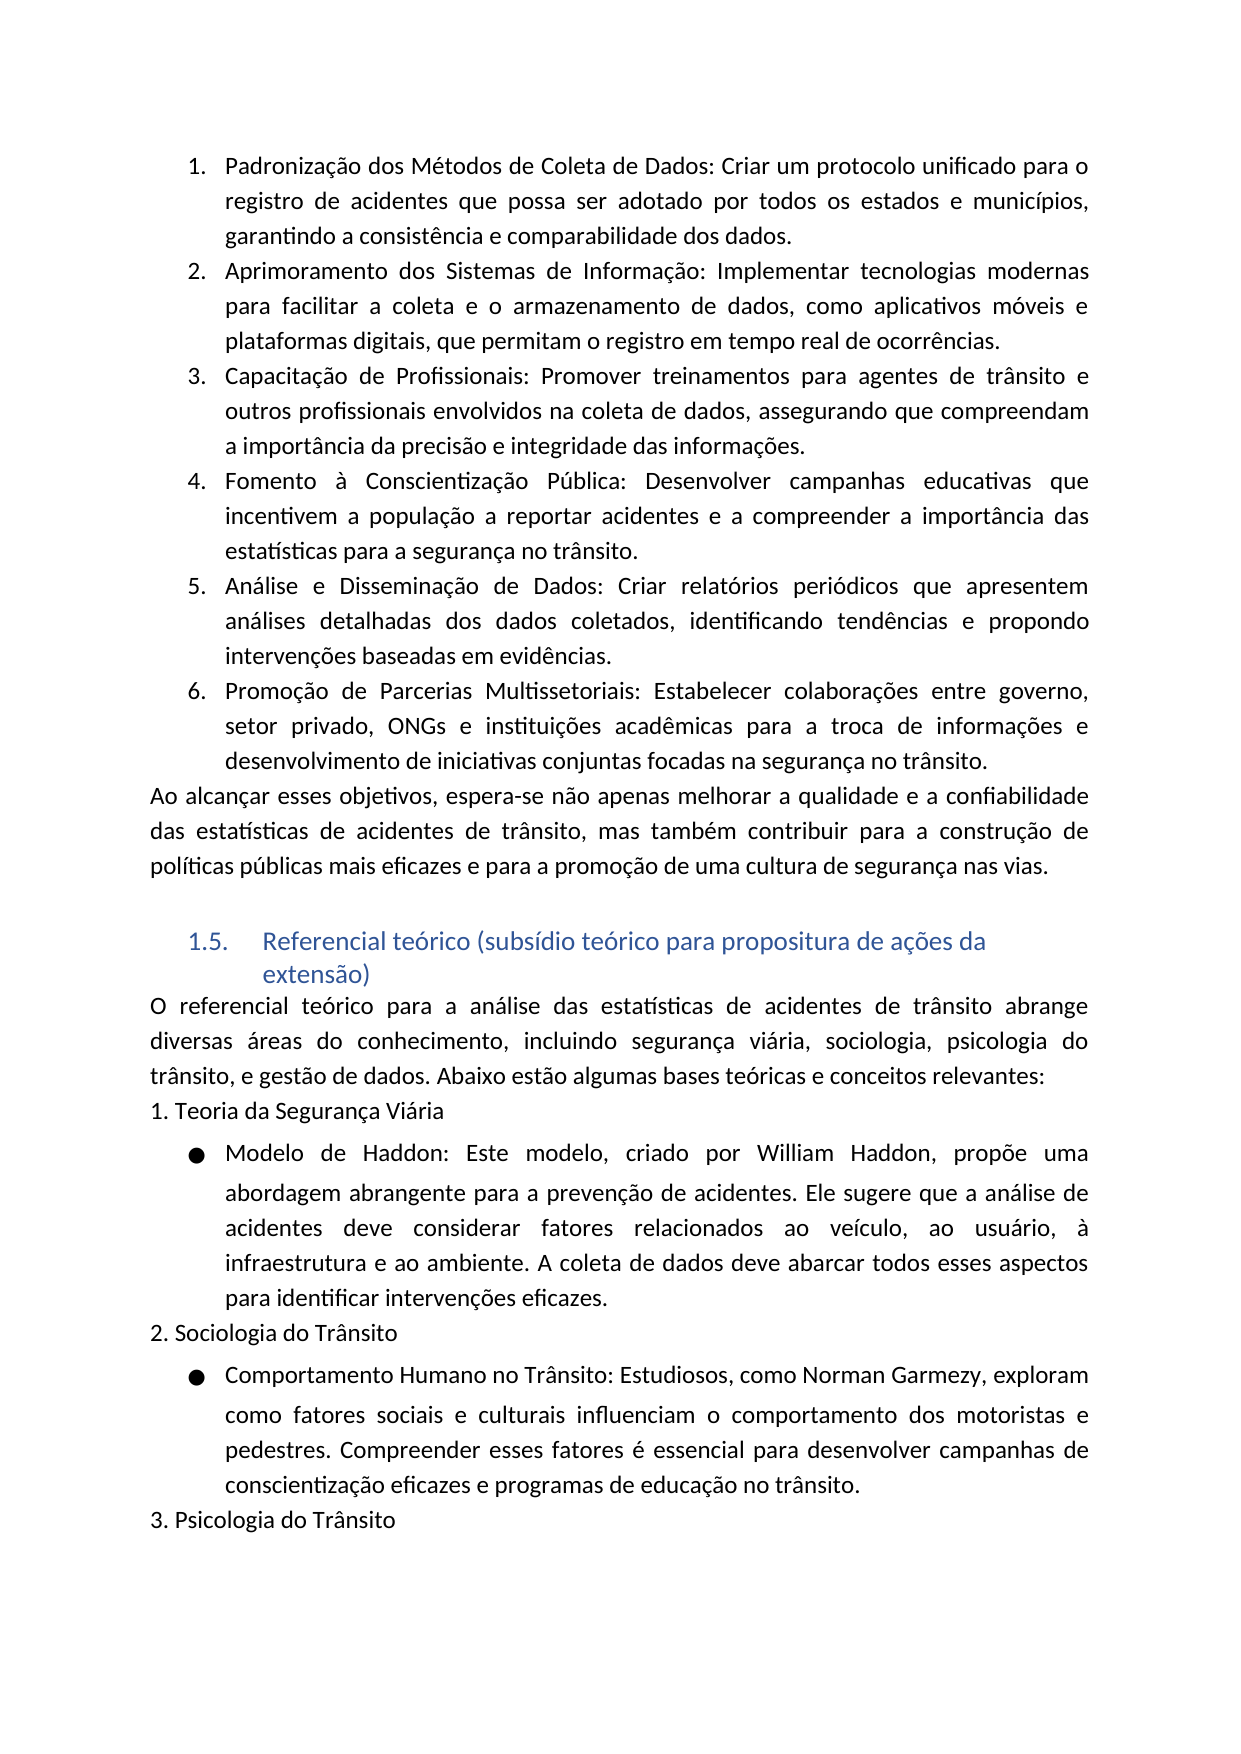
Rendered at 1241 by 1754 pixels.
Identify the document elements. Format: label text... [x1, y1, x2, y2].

text 3. Psicologia do Trânsito [150, 1504, 1090, 1535]
list Aprimoramento dos Sistemas de Informação: Implementar tecnologias modernas para facilitar a coleta e o armazenamento de dados, como aplicativos móveis e plataformas digitais, que permitam o registro em tempo real de ocorrências. [187, 255, 1090, 356]
text Ao alcançar esses objetivos, espera-se não apenas melhorar a qualidade e a confiabilidade das estatísticas de acidentes de trânsito, mas também contribuir para a construção de políticas públicas mais eficazes e para a promoção de uma cultura de segurança nas vias. [150, 780, 1090, 881]
list Modelo de Haddon: Este modelo, criado por William Haddon, propõe uma abordagem abrangente para a prevenção de acidentes. Ele sugere que a análise de acidentes deve considerar fatores relacionados ao veículo, ao usuário, à infraestrutura e ao ambiente. A coleta de dados deve abarcar todos esses aspectos para identificar intervenções eficazes. [187, 1130, 1090, 1313]
list Capacitação de Profissionais: Promover treinamentos para agentes de trânsito e outros profissionais envolvidos na coleta de dados, assegurando que compreendam a importância da precisão e integridade das informações. [187, 360, 1090, 461]
subtitle Referencial teórico (subsídio teórico para propositura de ações da extensão) [187, 924, 1090, 990]
list Promoção de Parcerias Multissetoriais: Estabelecer colaborações entre governo, setor privado, ONGs e instituições acadêmicas para a troca de informações e desenvolvimento de iniciativas conjuntas focadas na segurança no trânsito. [187, 675, 1090, 776]
text 2. Sociologia do Trânsito [150, 1317, 1090, 1348]
list Análise e Disseminação de Dados: Criar relatórios periódicos que apresentem análises detalhadas dos dados coletados, identificando tendências e propondo intervenções baseadas em evidências. [187, 570, 1090, 671]
text O referencial teórico para a análise das estatísticas de acidentes de trânsito abrange diversas áreas do conhecimento, incluindo segurança viária, sociologia, psicologia do trânsito, e gestão de dados. Abaixo estão algumas bases teóricas e conceitos relevantes: [150, 990, 1090, 1091]
list Fomento à Conscientização Pública: Desenvolver campanhas educativas que incentivem a população a reportar acidentes e a compreender a importância das estatísticas para a segurança no trânsito. [187, 465, 1090, 566]
list Padronização dos Métodos de Coleta de Dados: Criar um protocolo unificado para o registro de acidentes que possa ser adotado por todos os estados e municípios, garantindo a consistência e comparabilidade dos dados. [187, 150, 1090, 251]
text 1. Teoria da Segurança Viária [150, 1095, 1090, 1126]
list Comportamento Humano no Trânsito: Estudiosos, como Norman Garmezy, exploram como fatores sociais e culturais influenciam o comportamento dos motoristas e pedestres. Compreender esses fatores é essencial para desenvolver campanhas de conscientização eficazes e programas de educação no trânsito. [187, 1352, 1090, 1500]
